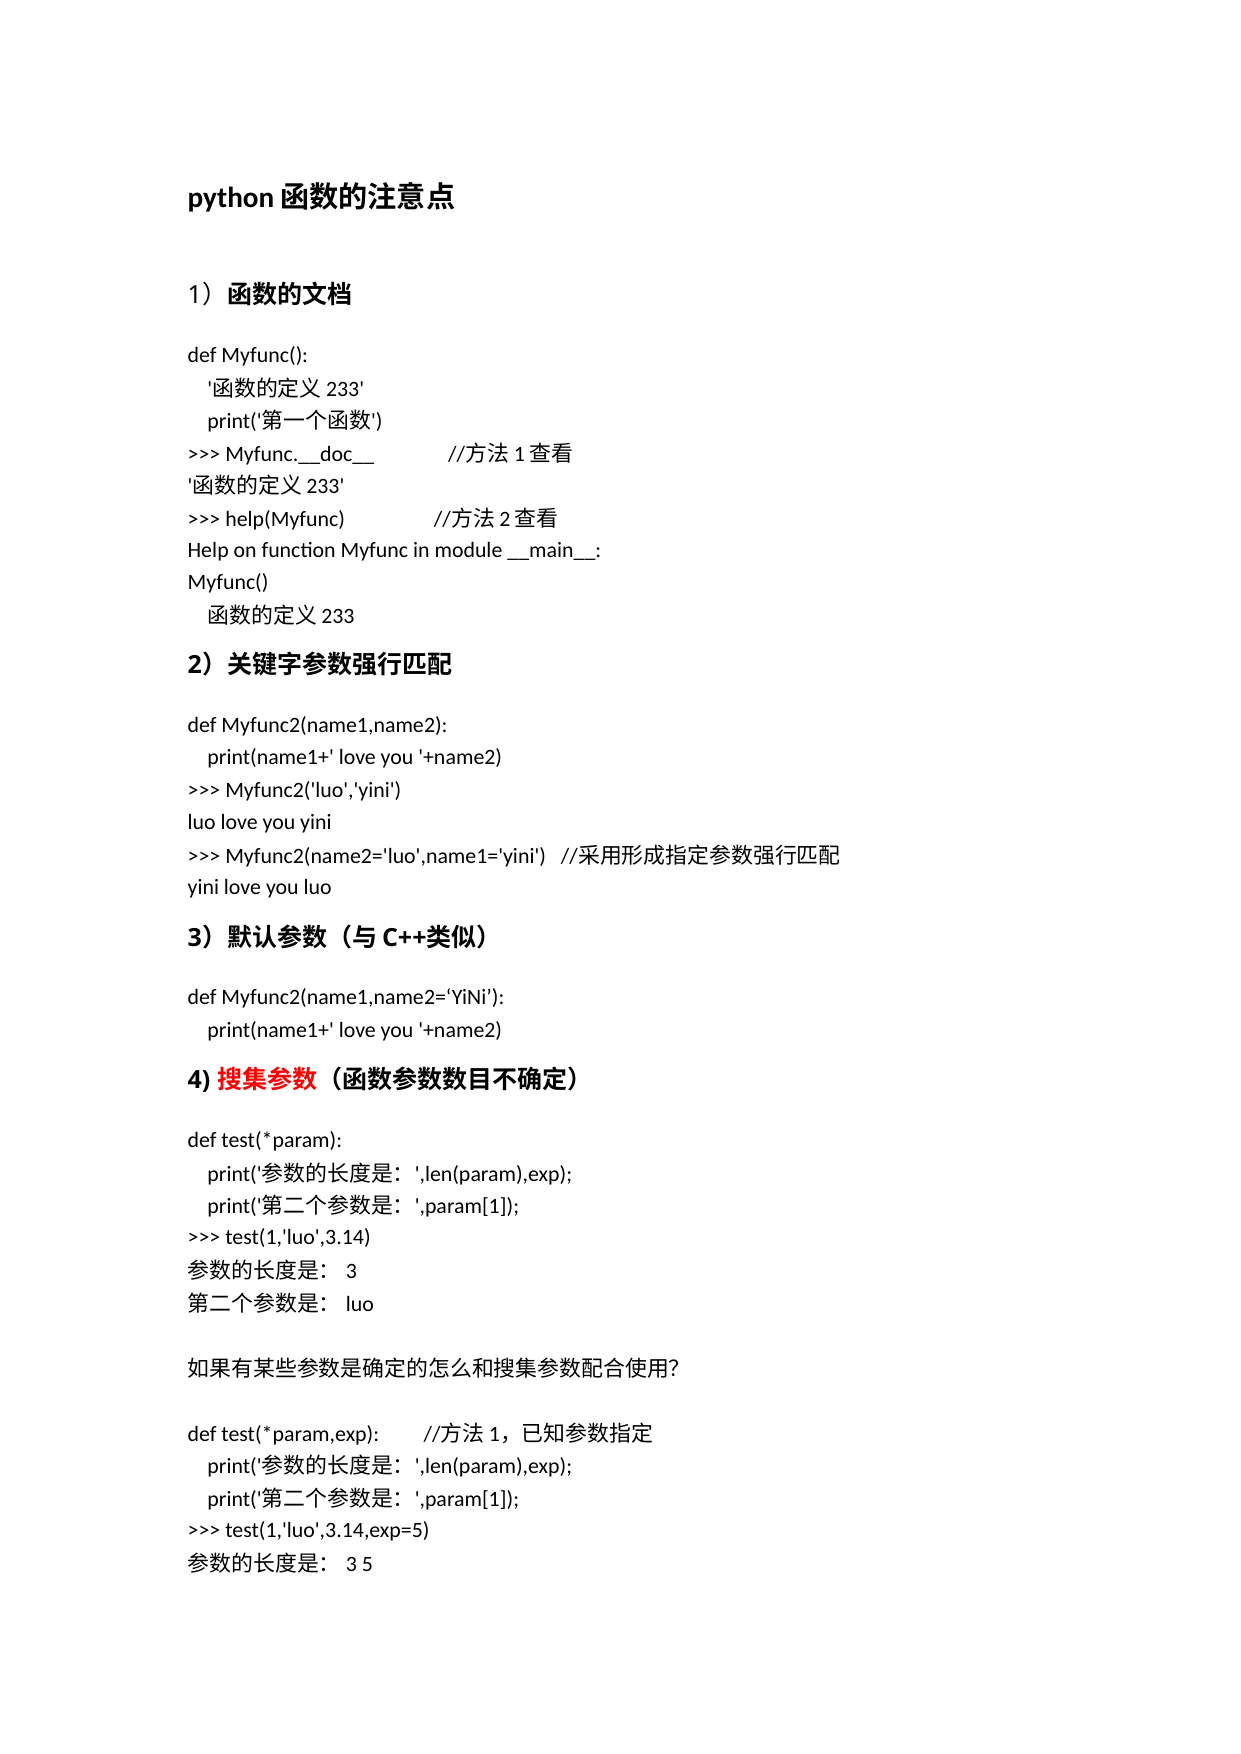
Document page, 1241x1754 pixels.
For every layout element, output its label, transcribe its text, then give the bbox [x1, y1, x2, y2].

subtitle 2）关键字参数强行匹配 [187, 631, 1053, 696]
text Help on function Myfunc in module __main__: [187, 533, 1053, 566]
text 函数的定义233 [187, 598, 1053, 631]
text '函数的定义233' [187, 468, 1053, 501]
text >>> Myfunc.__doc__ //方法1查看 [187, 436, 1053, 468]
text >>> test(1,'luo',3.14,exp=5) [187, 1513, 1053, 1546]
text print('第二个参数是：',param[1]); [187, 1481, 1053, 1513]
text print('第一个函数') [187, 403, 1053, 436]
text '函数的定义233' [187, 371, 1053, 403]
text 参数的长度是： 3 5 [187, 1546, 1053, 1578]
text print('参数的长度是：',len(param),exp); [187, 1448, 1053, 1481]
text yini love you luo [187, 871, 1053, 903]
text >>> Myfunc2('luo','yini') [187, 773, 1053, 806]
text def Myfunc(): [187, 338, 1053, 371]
text >>> Myfunc2(name2='luo',name1='yini') //采用形成指定参数强行匹配 [187, 838, 1053, 871]
text print(name1+' love you '+name2) [187, 1013, 1053, 1046]
text def Myfunc2(name1,name2=‘YiNi’): [187, 981, 1053, 1013]
text def test(*param,exp): //方法1，已知参数指定 [187, 1416, 1053, 1448]
text print('第二个参数是：',param[1]); [187, 1188, 1053, 1221]
text Myfunc() [187, 566, 1053, 598]
subtitle python函数的注意点 [187, 162, 1053, 227]
subtitle 4) 搜集参数（函数参数数目不确定） [187, 1046, 1053, 1111]
subtitle 3）默认参数（与C++类似） [187, 903, 1053, 968]
text >>> help(Myfunc) //方法2查看 [187, 501, 1053, 533]
text >>> test(1,'luo',3.14) [187, 1221, 1053, 1253]
subtitle 1）函数的文档 [187, 261, 1053, 326]
text luo love you yini [187, 806, 1053, 838]
text print(name1+' love you '+name2) [187, 741, 1053, 773]
text 第二个参数是： luo [187, 1286, 1053, 1318]
text def test(*param): [187, 1123, 1053, 1156]
text print('参数的长度是：',len(param),exp); [187, 1156, 1053, 1188]
text 参数的长度是： 3 [187, 1253, 1053, 1286]
text def Myfunc2(name1,name2): [187, 708, 1053, 741]
text 如果有某些参数是确定的怎么和搜集参数配合使用？ [187, 1351, 1053, 1383]
